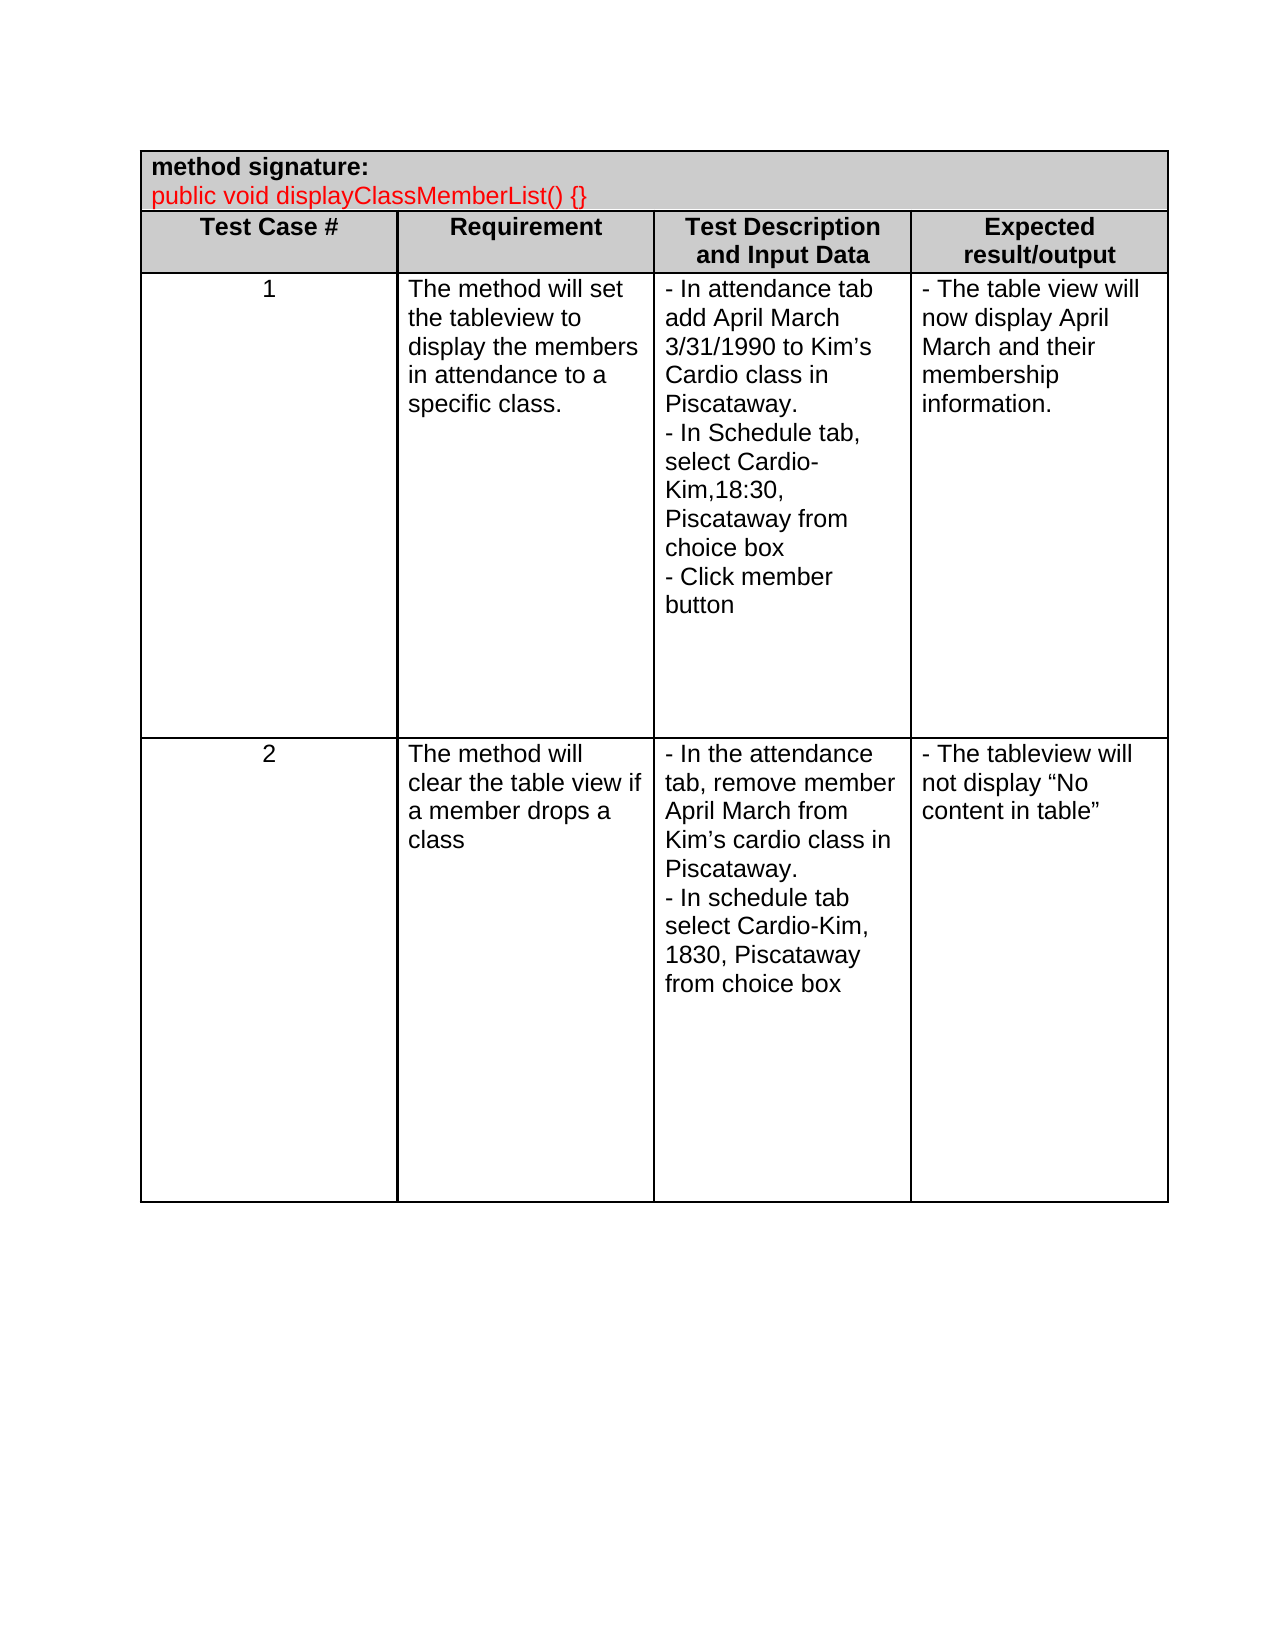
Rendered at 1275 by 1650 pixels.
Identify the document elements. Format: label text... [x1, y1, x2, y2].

table_cell Test Description and Input Data [655, 212, 910, 272]
table_cell - In attendance tab add April March 3/31/1990 to Kim’s Cardio class in Piscataway. - In Schedule tab, select Cardio-Kim,18:30, Piscataway from choice box - Click member button [655, 274, 910, 737]
table_cell Test Case # [142, 212, 396, 272]
table_cell 1 [142, 274, 396, 737]
table_cell The method will clear the table view if a member drops a class [399, 739, 653, 1201]
table_cell - In the attendance tab, remove member April March from Kim’s cardio class in Piscataway. - In schedule tab select Cardio-Kim, 1830, Piscataway from choice box [655, 739, 910, 1201]
table_cell 2 [142, 739, 396, 1201]
table_cell - The tableview will not display “No content in table” [912, 739, 1167, 1201]
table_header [142, 152, 1167, 209]
table_cell Expected result/output [912, 212, 1167, 272]
table_cell - The table view will now display April March and their membership information. [912, 274, 1167, 737]
table_cell The method will set the tableview to display the members in attendance to a specific class. [399, 274, 653, 737]
table_cell Requirement [399, 212, 653, 272]
